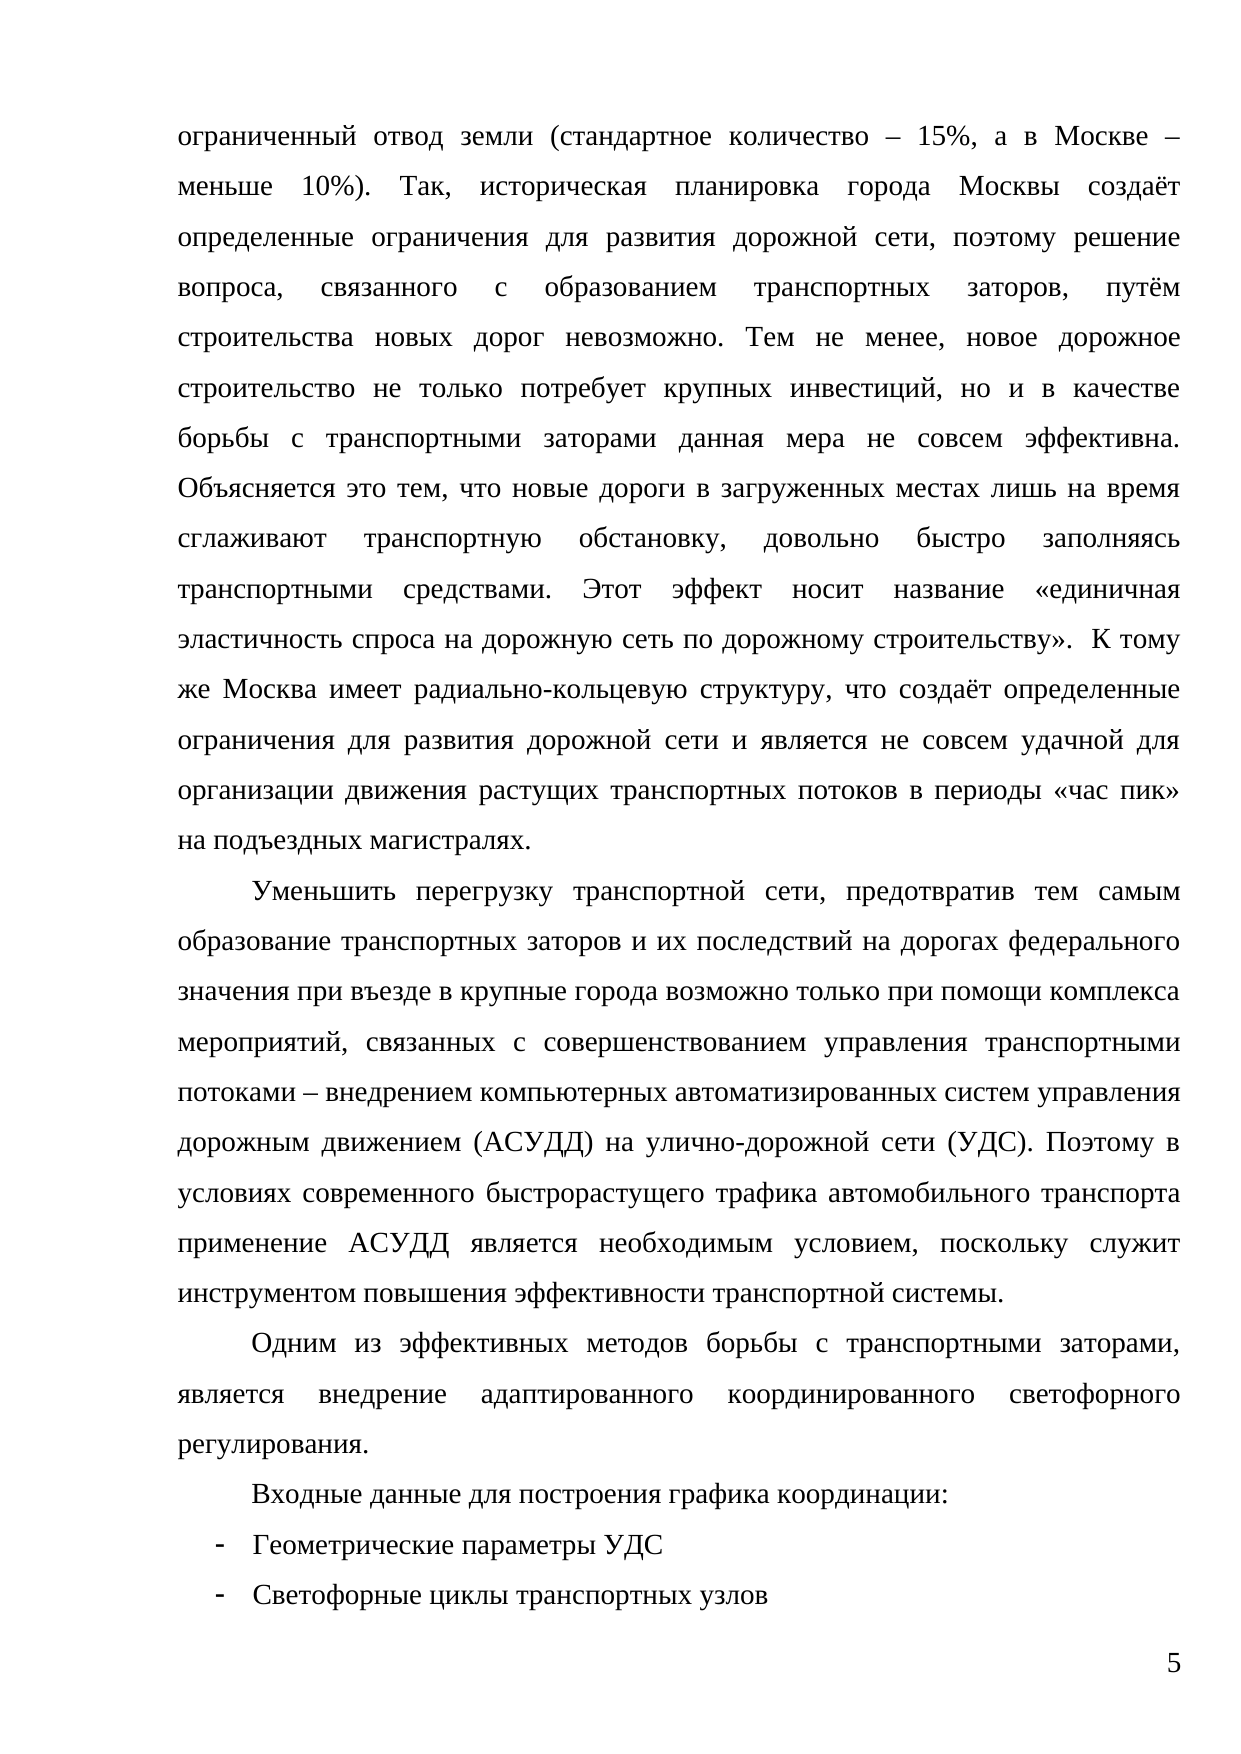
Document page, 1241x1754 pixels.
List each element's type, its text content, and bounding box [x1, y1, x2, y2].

text Одним из эффективных методов борьбы с транспортными заторами, является внедрение адаптированного координированного светофорного регулирования. [177, 1326, 1181, 1460]
text Уменьшить перегрузку транспортной сети, предотвратив тем самым образование транспортных заторов и их последствий на дорогах федерального значения при въезде в крупные города возможно только при помощи комплекса мероприятий, связанных с совершенствованием управления транспортными потоками – внедрением компьютерных автоматизированных систем управления дорожным движением (АСУДД) на улично-дорожной сети (УДС). Поэтому в условиях современного быстрорастущего трафика автомобильного транспорта применение АСУДД является необходимым условием, поскольку служит инструментом повышения эффективности транспортной системы. [177, 873, 1181, 1309]
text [177, 118, 1181, 856]
text Входные данные для построения графика координации: [177, 1477, 1181, 1510]
list Светофорные циклы транспортных узлов [215, 1577, 1181, 1611]
list Геометрические параметры УДС [215, 1527, 1181, 1561]
